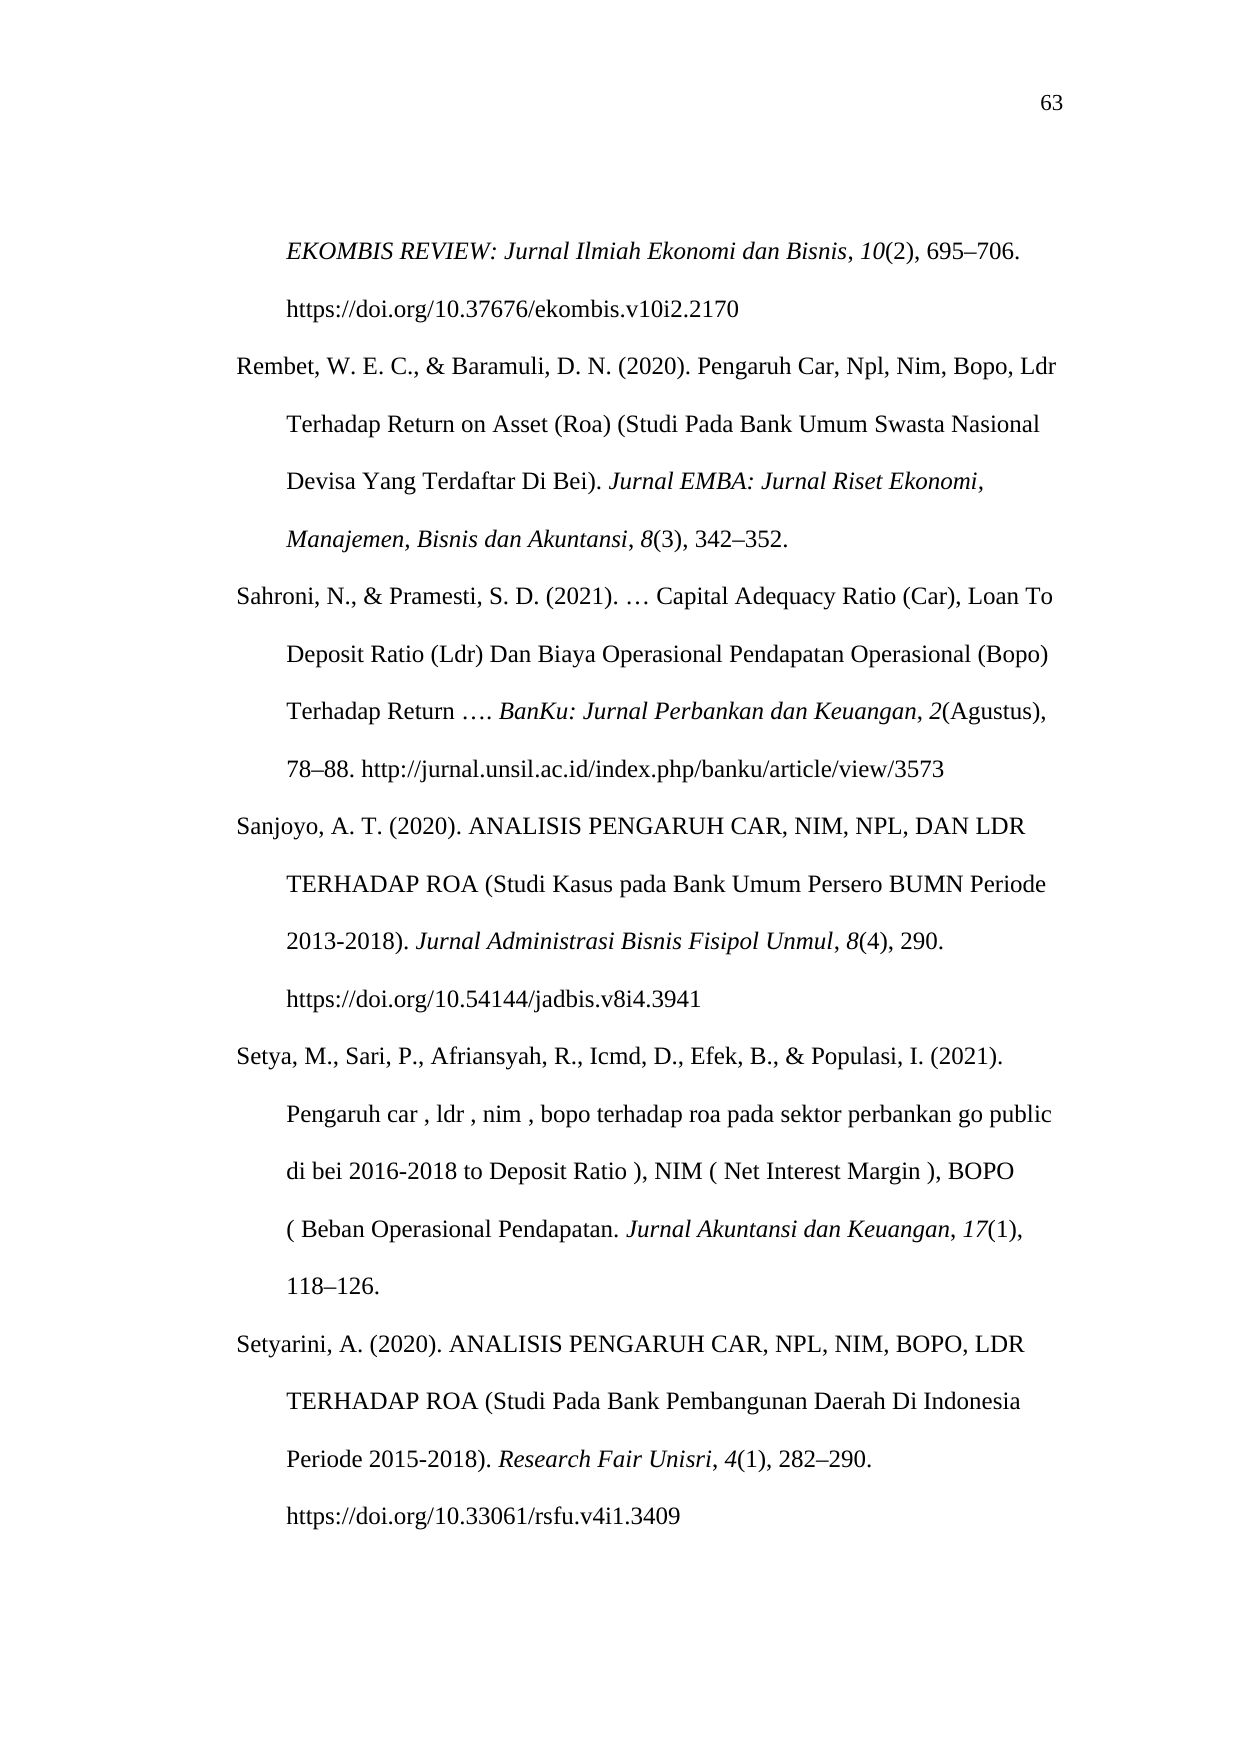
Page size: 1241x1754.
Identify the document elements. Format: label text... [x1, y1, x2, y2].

text Sanjoyo, A. T. (2020). ANALISIS PENGARUH CAR, NIM, NPL, DAN LDR TERHADAP ROA (Studi Kasus pada Bank Umum Persero BUMN Periode 2013-2018). Jurnal Administrasi Bisnis Fisipol Unmul, 8(4), 290. https://doi.org/10.54144/jadbis.v8i4.3941 [236, 811, 1063, 1012]
text Sahroni, N., & Pramesti, S. D. (2021). … Capital Adequacy Ratio (Car), Loan To Deposit Ratio (Ldr) Dan Biaya Operasional Pendapatan Operasional (Bopo) Terhadap Return …. BanKu: Jurnal Perbankan dan Keuangan, 2(Agustus), 78–88. http://jurnal.unsil.ac.id/index.php/banku/article/view/3573 [236, 581, 1063, 782]
text Setyarini, A. (2020). ANALISIS PENGARUH CAR, NPL, NIM, BOPO, LDR TERHADAP ROA (Studi Pada Bank Pembangunan Daerah Di Indonesia Periode 2015-2018). Research Fair Unisri, 4(1), 282–290. https://doi.org/10.33061/rsfu.v4i1.3409 [236, 1329, 1063, 1530]
text Rembet, W. E. C., & Baramuli, D. N. (2020). Pengaruh Car, Npl, Nim, Bopo, Ldr Terhadap Return on Asset (Roa) (Studi Pada Bank Umum Swasta Nasional Devisa Yang Terdaftar Di Bei). Jurnal EMBA: Jurnal Riset Ekonomi, Manajemen, Bisnis dan Akuntansi, 8(3), 342–352. [236, 351, 1063, 552]
text Setya, M., Sari, P., Afriansyah, R., Icmd, D., Efek, B., & Populasi, I. (2021). Pengaruh car , ldr , nim , bopo terhadap roa pada sektor perbankan go public di bei 2016-2018 to Deposit Ratio ), NIM ( Net Interest Margin ), BOPO ( Beban Operasional Pendapatan. Jurnal Akuntansi dan Keuangan, 17(1), 118–126. [236, 1041, 1063, 1300]
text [236, 236, 1063, 322]
